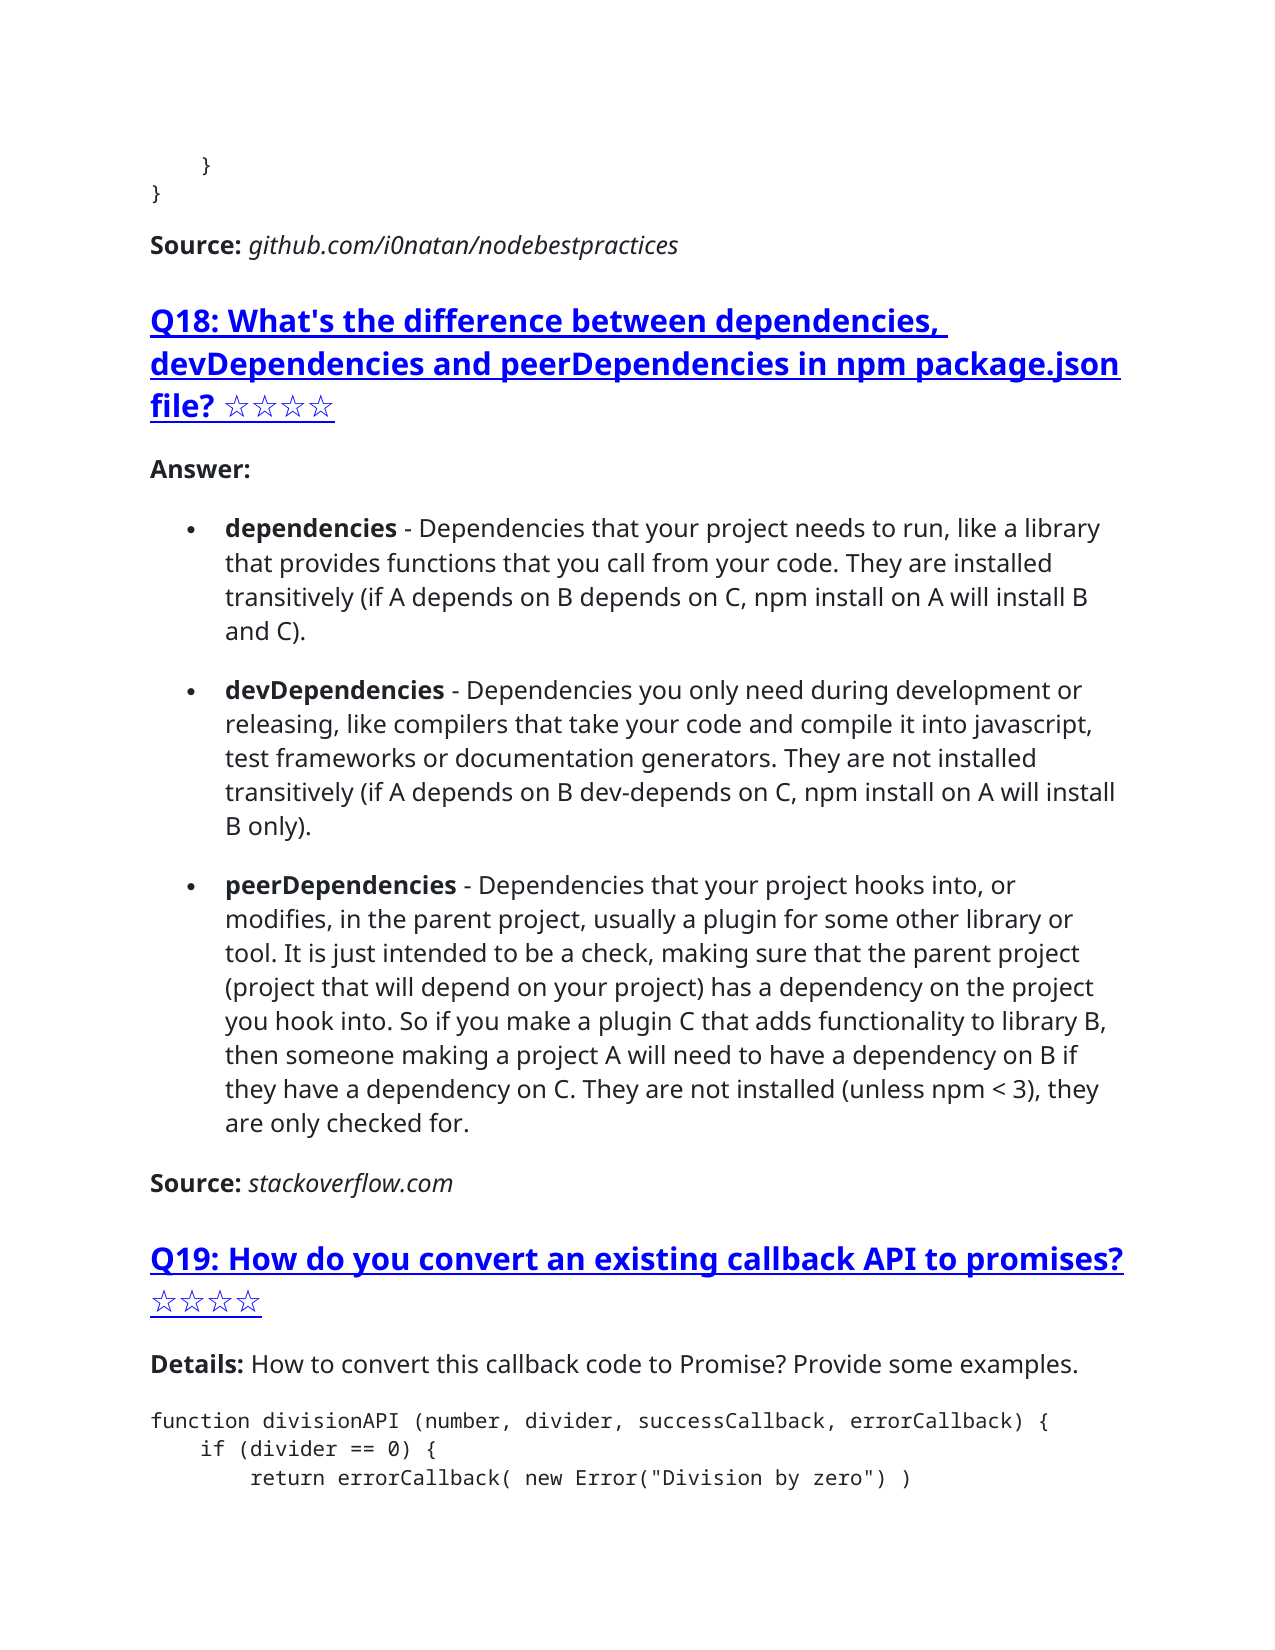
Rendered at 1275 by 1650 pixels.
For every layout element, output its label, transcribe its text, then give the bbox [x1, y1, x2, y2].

text Details: How to convert this callback code to Promise? Provide some examples. [150, 1347, 1125, 1381]
text return errorCallback( new Error("Division by zero") ) [150, 1463, 1125, 1491]
text Source: stackoverflow.com [150, 1165, 1125, 1199]
list peerDependencies - Dependencies that your project hooks into, or modifies, in the parent project, usually a plugin for some other library or tool. It is just intended to be a check, making sure that the parent project (project that will depend on your project) has a dependency on the project you hook into. So if you make a plugin C that adds functionality to library B, then someone making a project A will need to have a dependency on B if they have a dependency on C. They are not installed (unless npm < 3), they are only checked for. [187, 868, 1125, 1140]
list dependencies - Dependencies that your project needs to run, like a library that provides functions that you call from your code. They are installed transitively (if A depends on B depends on C, npm install on A will install B and C). [187, 511, 1125, 647]
text Q18: What's the difference between dependencies, devDependencies and peerDependencies in npm package.json file? ☆☆☆☆ [150, 299, 1125, 427]
text function divisionAPI (number, divider, successCallback, errorCallback) { [150, 1406, 1125, 1434]
text Answer: [150, 452, 1125, 486]
text Q19: How do you convert an existing callback API to promises? ☆☆☆☆ [150, 1237, 1125, 1322]
text if (divider == 0) { [150, 1434, 1125, 1463]
text } [150, 150, 1125, 178]
list devDependencies - Dependencies you only need during development or releasing, like compilers that take your code and compile it into javascript, test frameworks or documentation generators. They are not installed transitively (if A depends on B dev-depends on C, npm install on A will install B only). [187, 672, 1125, 843]
text Source: github.com/i0natan/nodebestpractices [150, 228, 1125, 262]
text } [150, 178, 1125, 207]
